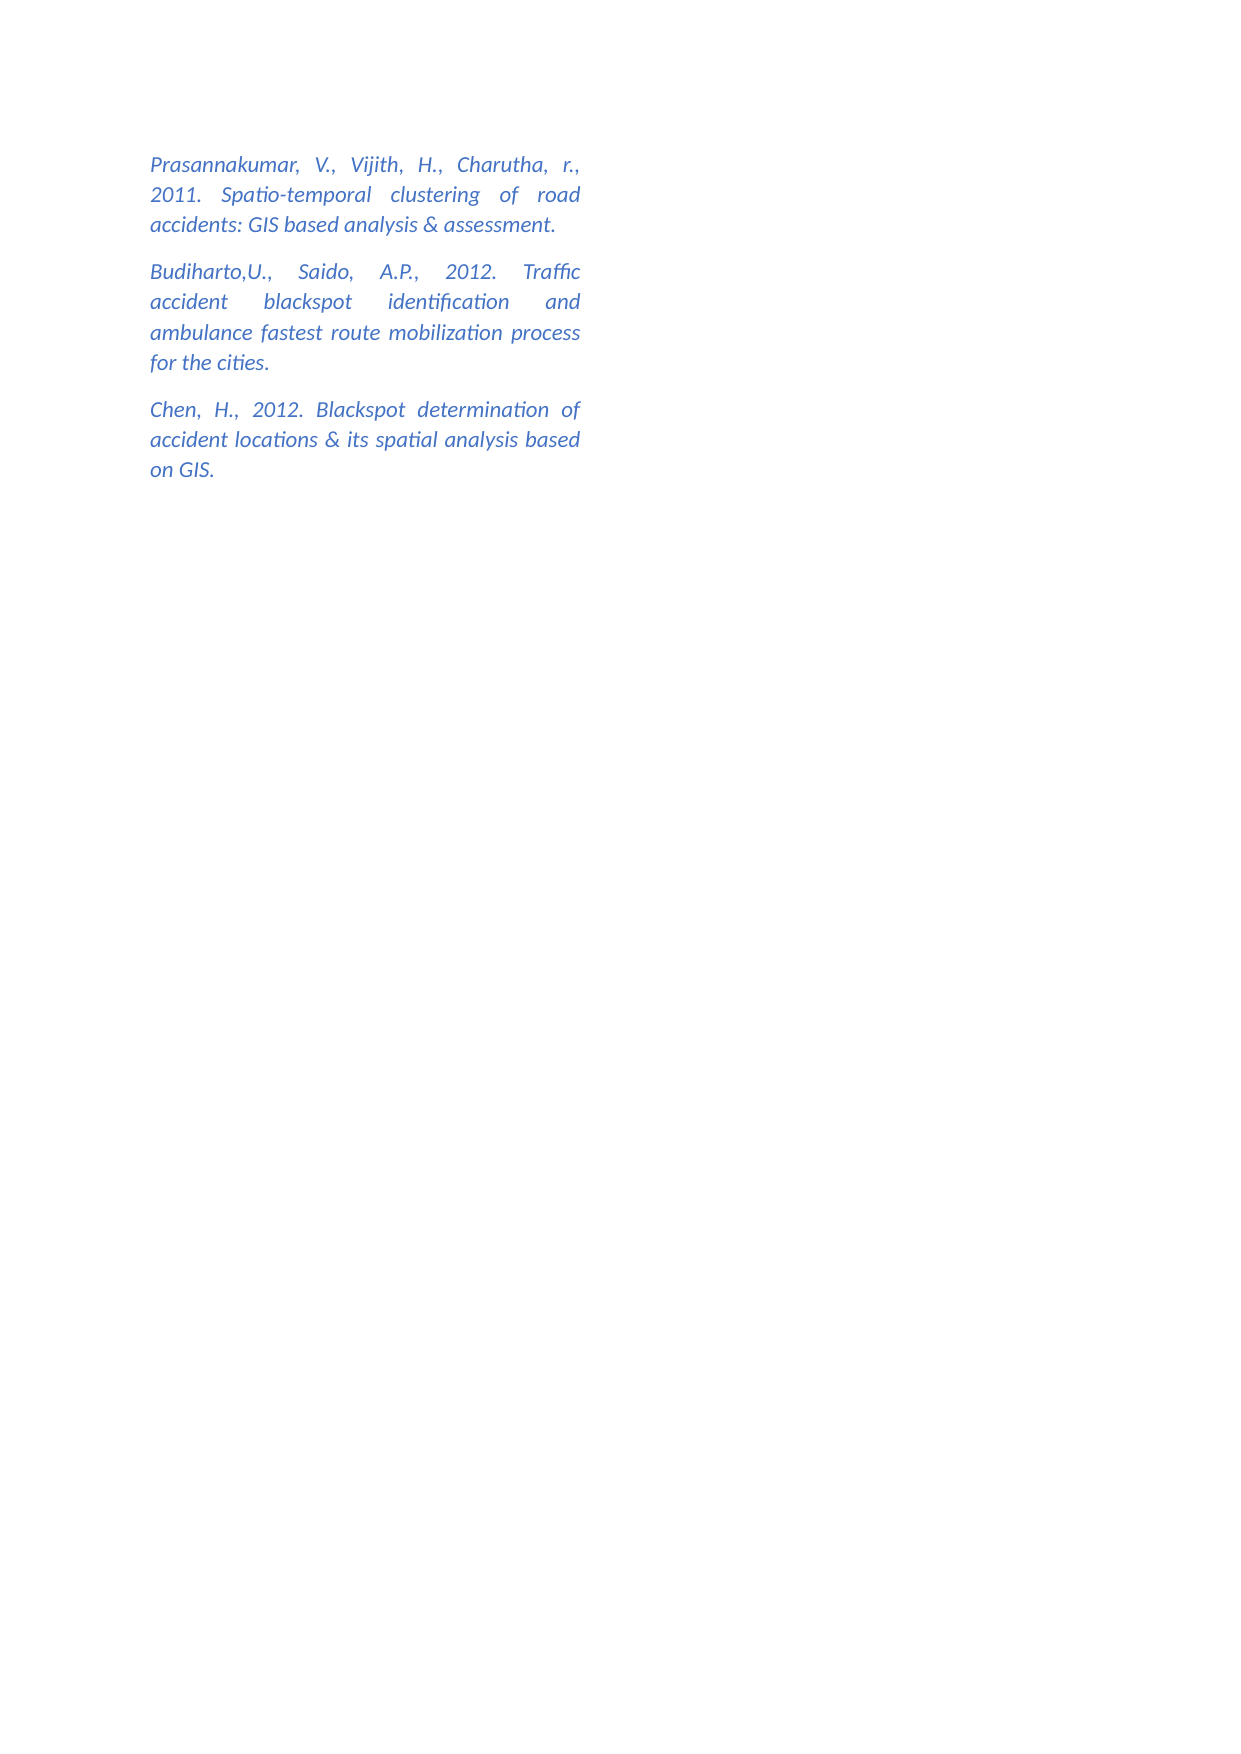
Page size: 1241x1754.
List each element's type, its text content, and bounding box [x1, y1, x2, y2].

text Prasannakumar, V., Vijith, H., Charutha, r., 2011. Spatio-temporal clustering of road accidents: GIS based analysis & assessment. [150, 150, 583, 238]
text Chen, H., 2012. Blackspot determination of accident locations & its spatial analysis based on GIS. [150, 395, 583, 483]
text Budiharto,U., Saido, A.P., 2012. Traffic accident blackspot identification and ambulance fastest route mobilization process for the cities. [150, 257, 583, 376]
